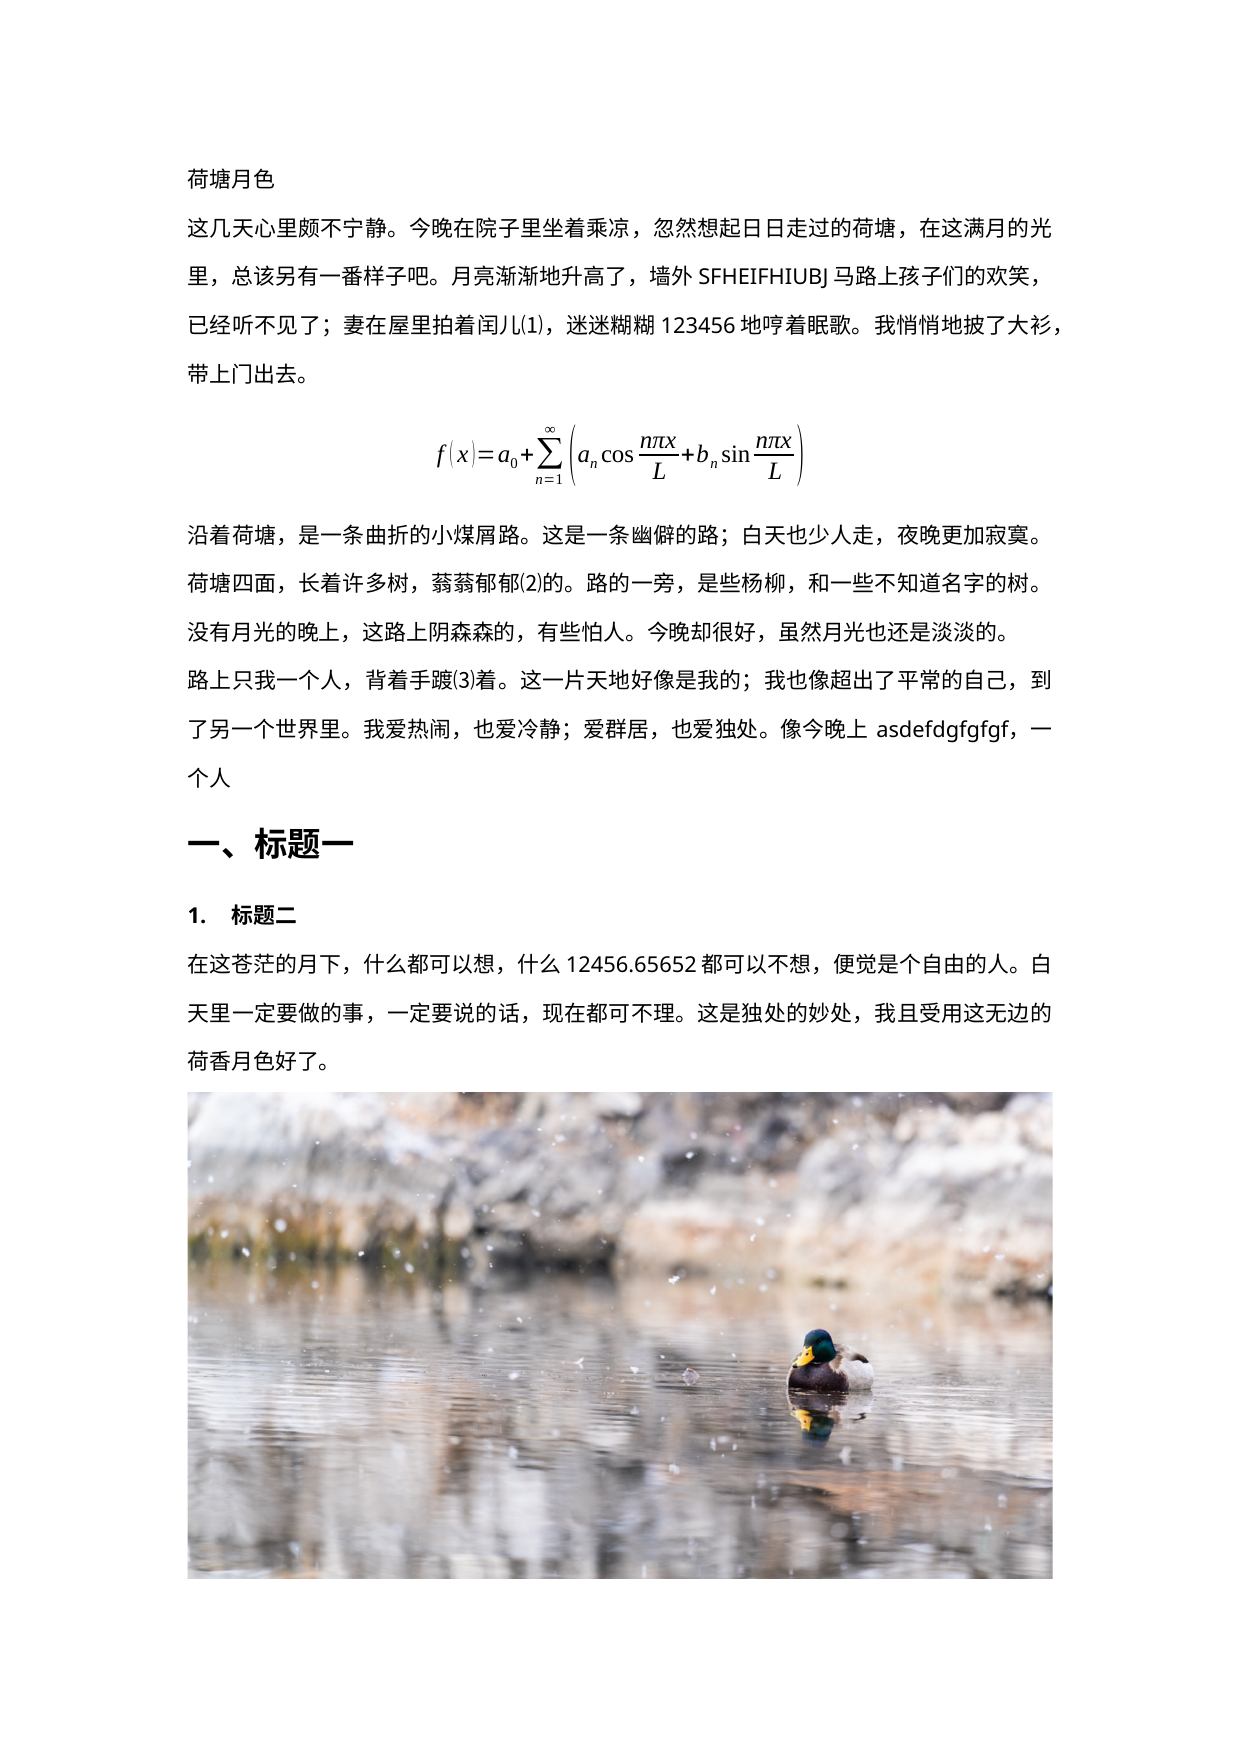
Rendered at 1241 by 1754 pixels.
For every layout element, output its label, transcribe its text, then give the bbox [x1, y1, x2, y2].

text 路上只我一个人，背着手踱⑶着。这一片天地好像是我的；我也像超出了平常的自己，到了另一个世界里。我爱热闹，也爱冷静；爱群居，也爱独处。像今晚上asdefdgfgfgf，一个人 [187, 663, 1053, 793]
text 在这苍茫的月下，什么都可以想，什么12456.65652都可以不想，便觉是个自由的人。白天里一定要做的事，一定要说的话，现在都可不理。这是独处的妙处，我且受用这无边的荷香月色好了。 [187, 946, 1053, 1076]
text 这几天心里颇不宁静。今晚在院子里坐着乘凉，忽然想起日日走过的荷塘，在这满月的光里，总该另有一番样子吧。月亮渐渐地升高了，墙外SFHEIFHIUBJ马路上孩子们的欢笑，已经听不见了；妻在屋里拍着闰儿⑴，迷迷糊糊123456地哼着眠歌。我悄悄地披了大衫，带上门出去。 [187, 210, 1053, 389]
list 标题二 [187, 898, 1053, 931]
text 沿着荷塘，是一条曲折的小煤屑路。这是一条幽僻的路；白天也少人走，夜晚更加寂寞。荷塘四面，长着许多树，蓊蓊郁郁⑵的。路的一旁，是些杨柳，和一些不知道名字的树。没有月光的晚上，这路上阴森森的，有些怕人。今晚却很好，虽然月光也还是淡淡的。 [187, 517, 1053, 647]
text 一、标题一 [187, 809, 1053, 874]
picture [187, 1092, 1053, 1579]
text 荷塘月色 [187, 162, 1053, 194]
